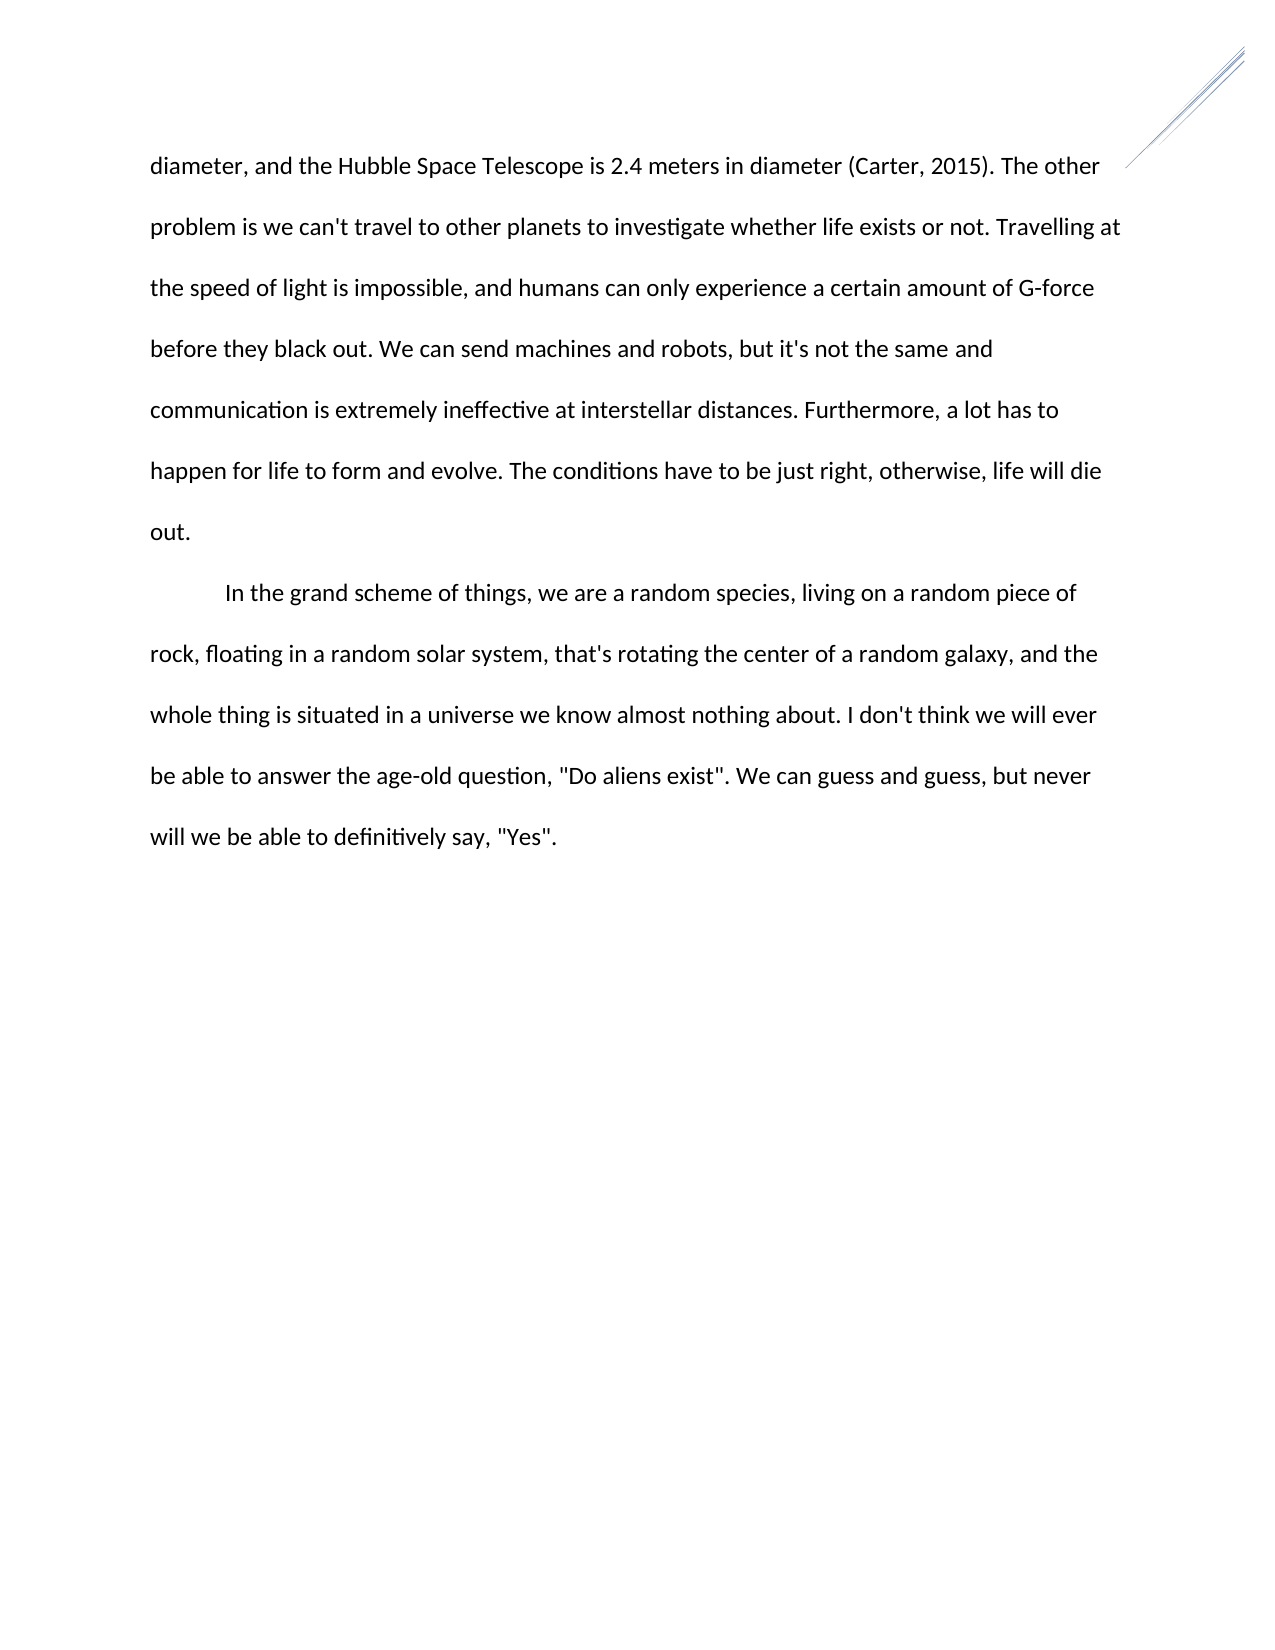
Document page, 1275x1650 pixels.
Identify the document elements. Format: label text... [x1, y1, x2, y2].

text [150, 150, 1125, 547]
text In the grand scheme of things, we are a random species, living on a random piece of rock, floating in a random solar system, that's rotating the center of a random galaxy, and the whole thing is situated in a universe we know almost nothing about. I don't think we will ever be able to answer the age-old question, "Do aliens exist". We can guess and guess, but never will we be able to definitively say, "Yes". [150, 577, 1125, 852]
